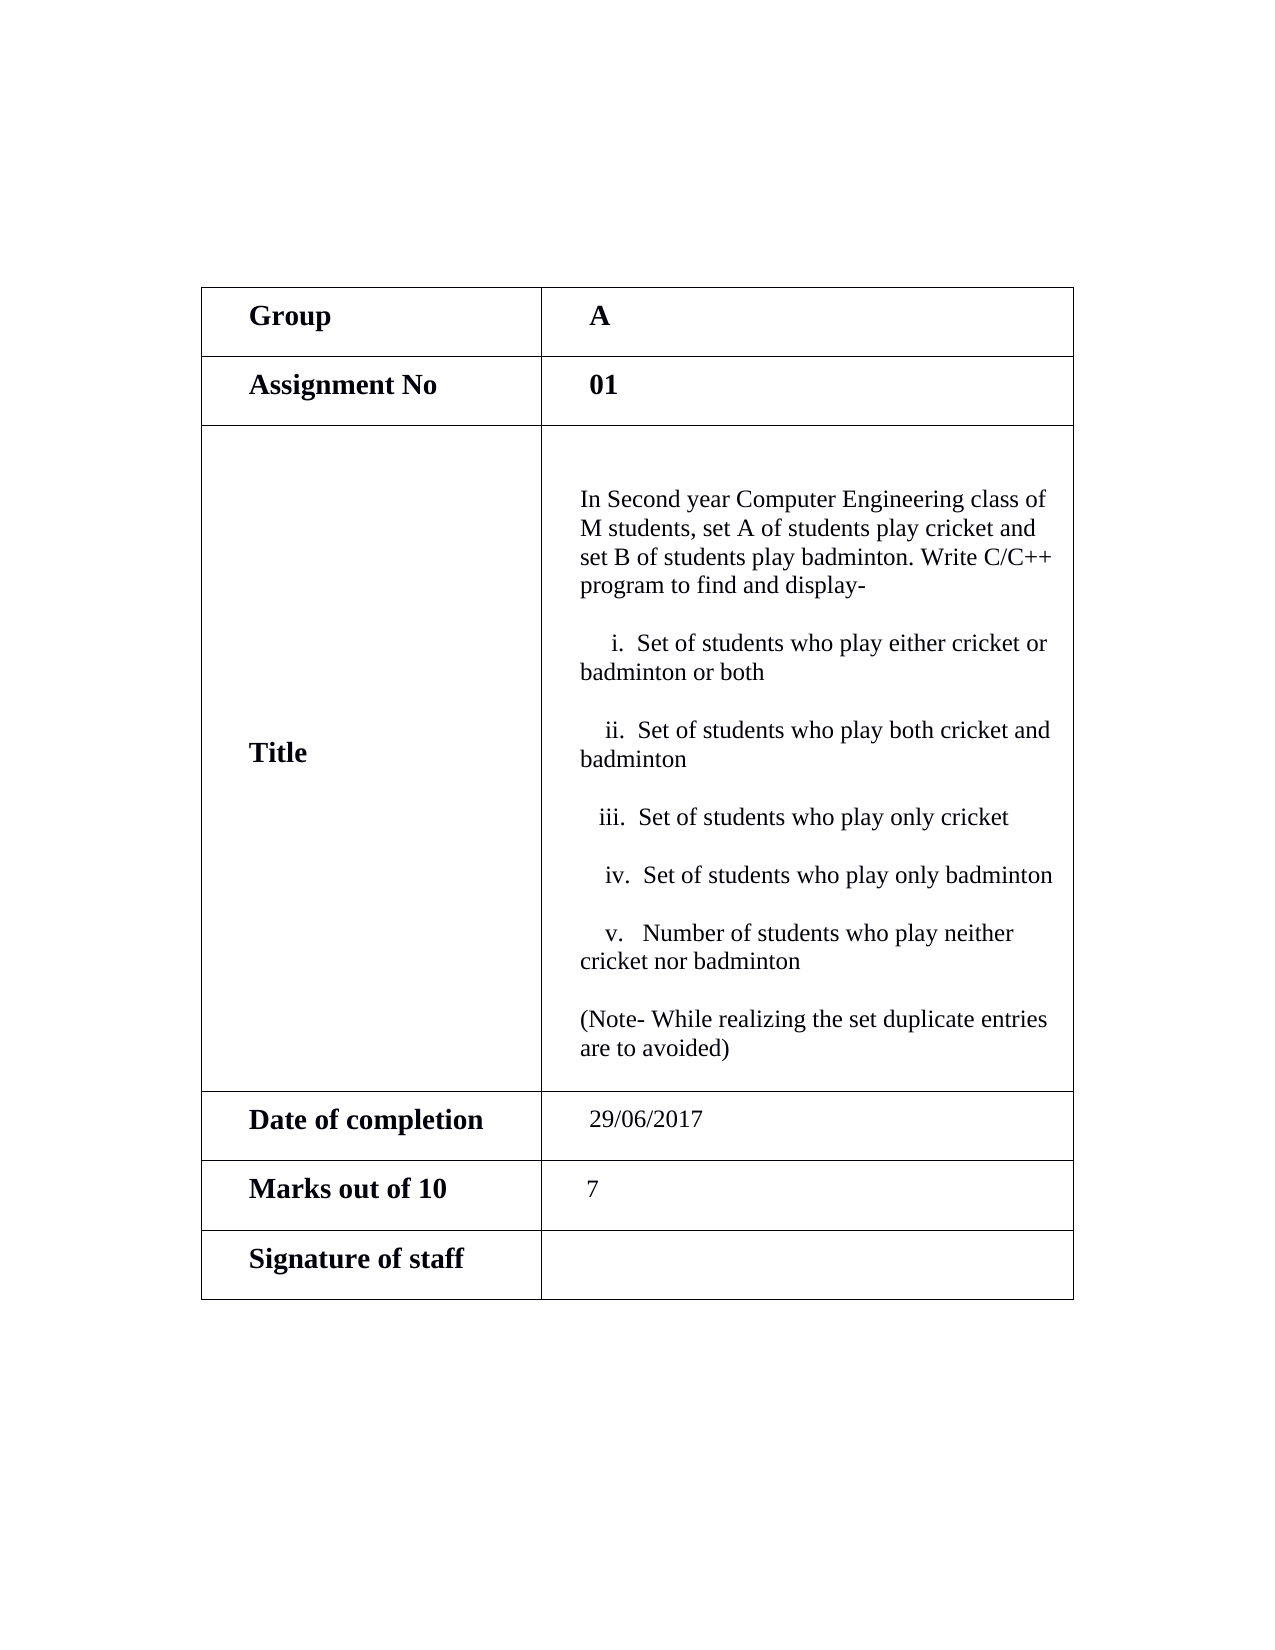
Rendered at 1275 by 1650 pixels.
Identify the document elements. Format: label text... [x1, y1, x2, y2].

table_header Group [202, 288, 541, 356]
table_cell 01 [542, 357, 1073, 425]
table_cell 29/06/2017 [542, 1092, 1073, 1160]
table_cell Signature of staff [202, 1231, 541, 1299]
table_cell [542, 1231, 1073, 1299]
table_cell Assignment No [202, 357, 541, 425]
table_header A [542, 288, 1073, 356]
table_cell Marks out of 10 [202, 1161, 541, 1230]
table_cell In Second year Computer Engineering class of M students, set A of students play cricket and set B of students play badminton. Write C/C++ program to find and display- i. Set of students who play either cricket or badminton or both ii. Set of students who play both cricket and badminton iii. Set of students who play only cricket iv. Set of students who play only badminton v. Number of students who play neither cricket nor badminton (Note- While realizing the set duplicate entries are to avoided) [542, 426, 1073, 1091]
table_cell 7 [542, 1161, 1073, 1230]
table_cell Title [202, 426, 541, 1091]
table_cell Date of completion [202, 1092, 541, 1160]
